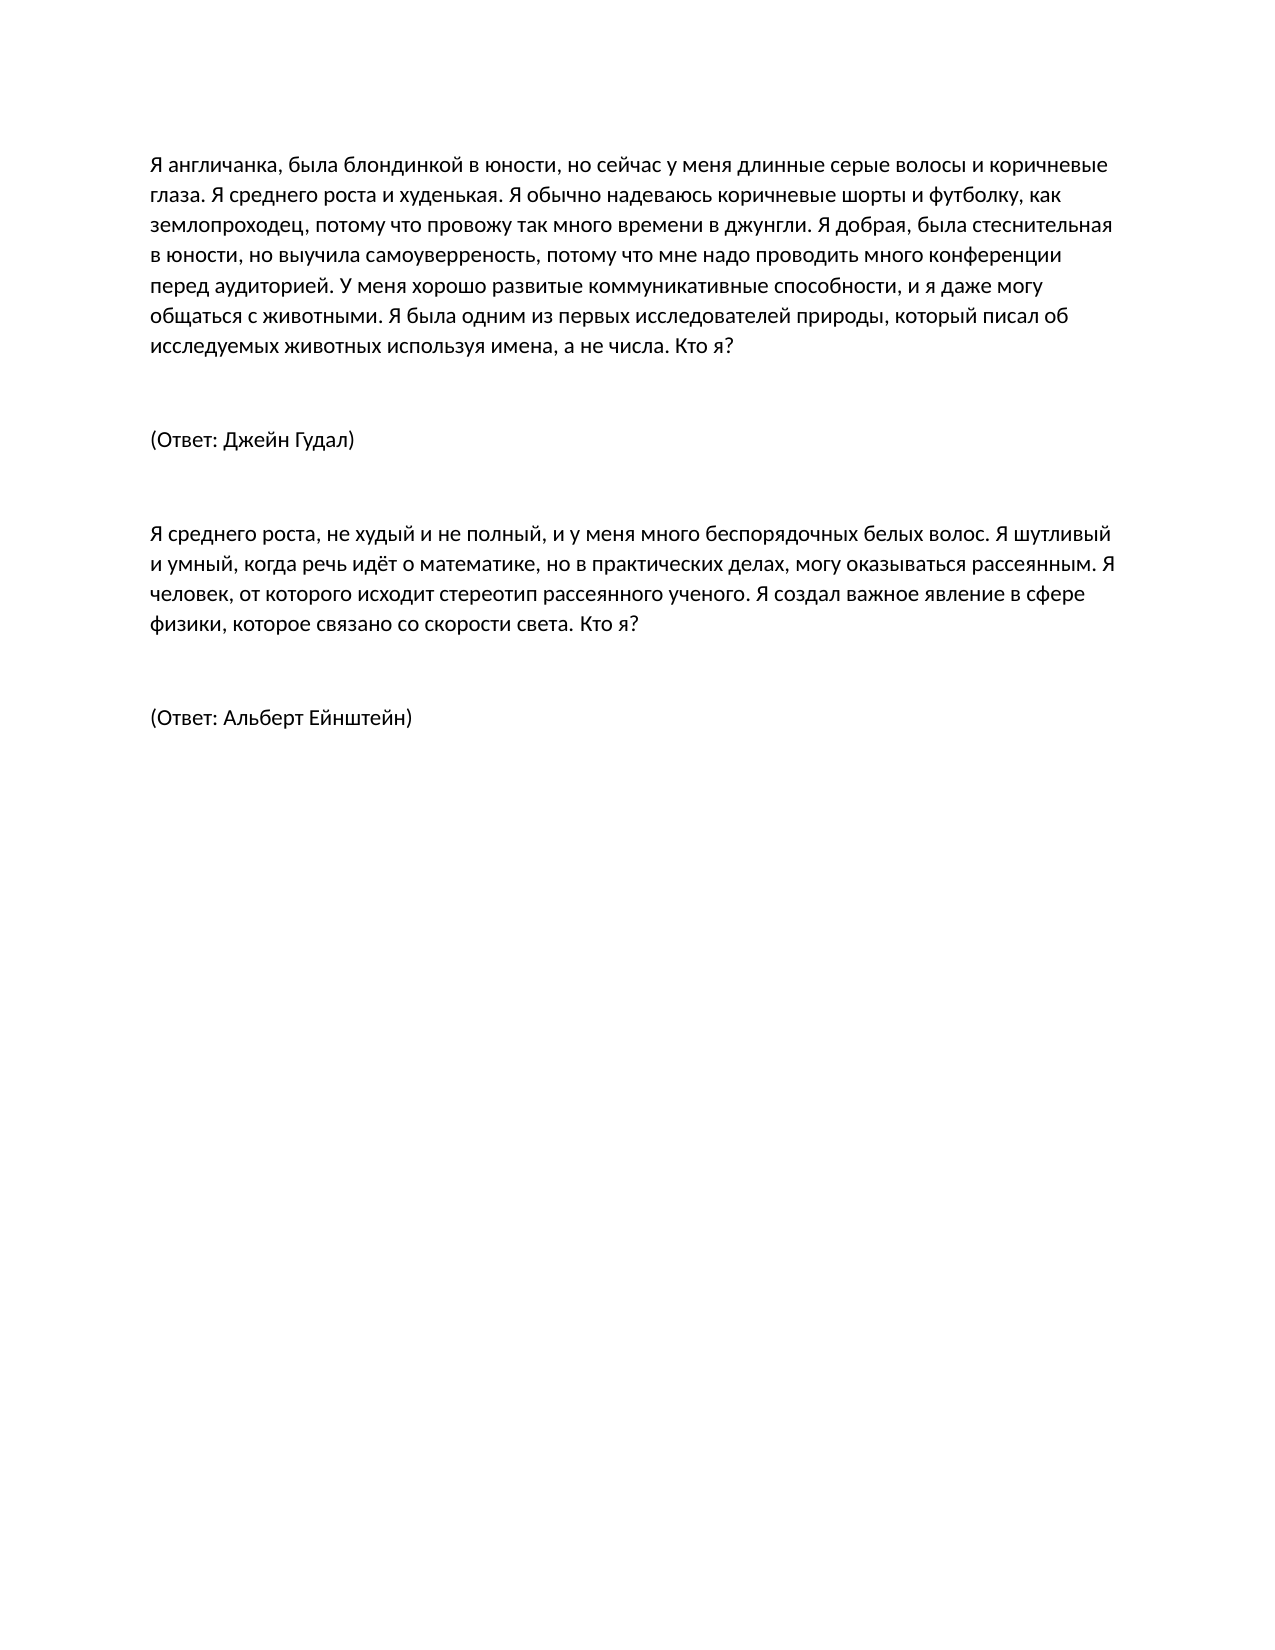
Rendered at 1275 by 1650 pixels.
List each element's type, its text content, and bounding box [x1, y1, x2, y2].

text Я англичанка, была блондинкой в юности, но сейчас у меня длинные серые волосы и коричневые глаза. Я среднего роста и худенькая. Я обычно надеваюсь коричневые шорты и футболку, как землопроходец, потому что провожу так много времени в джунгли. Я добрая, была стеснительная в юности, но выучила самоуверреность, потому что мне надо проводить много конференции перед аудиторией. У меня хорошо развитые коммуникативные способности, и я даже могу общаться с животными. Я была одним из первых исследователей природы, который писал об исследуемых животных используя имена, а не числа. Кто я? [150, 150, 1125, 359]
text Я среднего роста, не худый и не полный, и у меня много беспорядочных белых волос. Я шутливый и умный, когда речь идёт о математике, но в практических делах, могу оказываться рассеянным. Я человек, от которого исходит стереотип рассеянного ученого. Я создал важное явление в сфере физики, которое связано со скорости света. Кто я? [150, 519, 1125, 637]
text (Ответ: Альберт Ейнштейн) [150, 703, 1125, 731]
text (Ответ: Джейн Гудал) [150, 425, 1125, 453]
